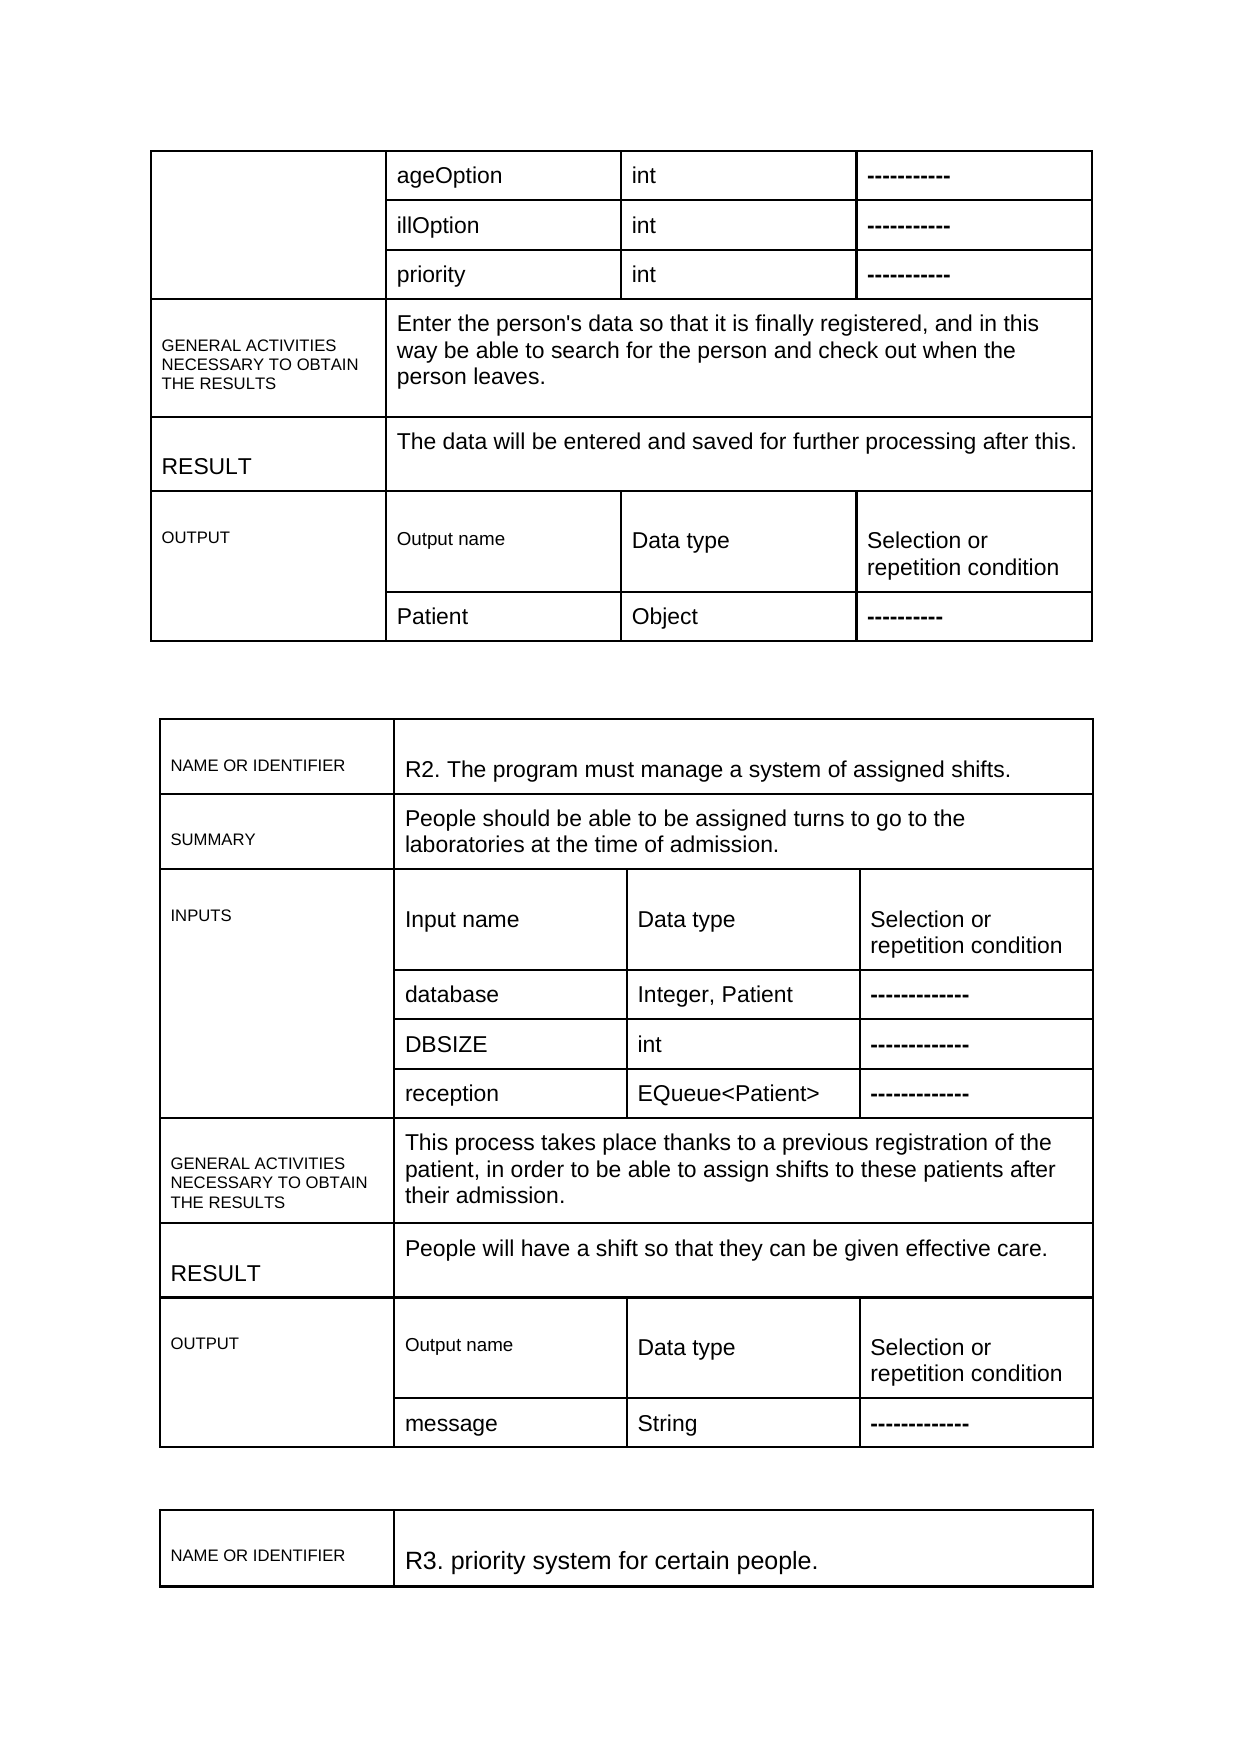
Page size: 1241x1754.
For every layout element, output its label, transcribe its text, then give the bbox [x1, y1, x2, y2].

table_cell String [628, 1399, 859, 1446]
table_cell ---------- [858, 593, 1091, 640]
table_cell Input name [395, 870, 626, 969]
table_cell reception [395, 1070, 626, 1117]
table_cell database [395, 971, 626, 1018]
table_header NAME OR IDENTIFIER [161, 720, 393, 793]
table_cell int [628, 1020, 859, 1067]
table_cell ------------- [861, 1020, 1092, 1067]
table_cell GENERAL ACTIVITIES NECESSARY TO OBTAIN THE RESULTS [152, 300, 385, 416]
table_cell Integer, Patient [628, 971, 859, 1018]
table_cell ------------- [861, 1399, 1092, 1446]
table_cell Object [622, 593, 855, 640]
table_cell Data type [628, 870, 859, 969]
table_cell priority [387, 251, 620, 298]
table_cell RESULT [161, 1224, 393, 1296]
table_cell People will have a shift so that they can be given effective care. [395, 1224, 1092, 1296]
table_cell ageOption [387, 152, 620, 199]
table_header R3. priority system for certain people. [395, 1511, 1092, 1585]
table_cell message [395, 1399, 626, 1446]
table_cell int [622, 251, 855, 298]
table_cell Patient [387, 593, 620, 640]
table_header R2. The program must manage a system of assigned shifts. [395, 720, 1092, 793]
table_cell INPUTS [161, 870, 393, 1117]
table_cell Data type [622, 492, 855, 591]
table_cell DBSIZE [395, 1020, 626, 1067]
table_cell illOption [387, 201, 620, 248]
table_cell Output name [395, 1299, 626, 1397]
table_cell int [622, 152, 855, 199]
table_cell Enter the person's data so that it is finally registered, and in this way be able to search for the person and check out when the person leaves. [387, 300, 1091, 416]
table_cell ------------- [861, 971, 1092, 1018]
table_cell The data will be entered and saved for further processing after this. [387, 418, 1091, 490]
table_cell int [622, 201, 855, 248]
table_cell ----------- [858, 152, 1091, 199]
table_cell RESULT [152, 418, 385, 490]
table_cell OUTPUT [161, 1299, 393, 1446]
table_cell Selection or repetition condition [861, 1299, 1092, 1397]
table_cell GENERAL ACTIVITIES NECESSARY TO OBTAIN THE RESULTS [161, 1119, 393, 1222]
table_cell This process takes place thanks to a previous registration of the patient, in order to be able to assign shifts to these patients after their admission. [395, 1119, 1092, 1222]
table_cell Output name [387, 492, 620, 591]
table_cell EQueue<Patient> [628, 1070, 859, 1117]
table_cell ------------- [861, 1070, 1092, 1117]
table_cell ----------- [858, 251, 1091, 298]
table_cell ----------- [858, 201, 1091, 248]
table_cell SUMMARY [161, 795, 393, 868]
table_cell People should be able to be assigned turns to go to the laboratories at the time of admission. [395, 795, 1092, 868]
table_cell Selection or repetition condition [858, 492, 1091, 591]
table_header NAME OR IDENTIFIER [161, 1511, 393, 1585]
table_cell OUTPUT [152, 492, 385, 640]
table_cell Selection or repetition condition [861, 870, 1092, 969]
table_cell Data type [628, 1299, 859, 1397]
